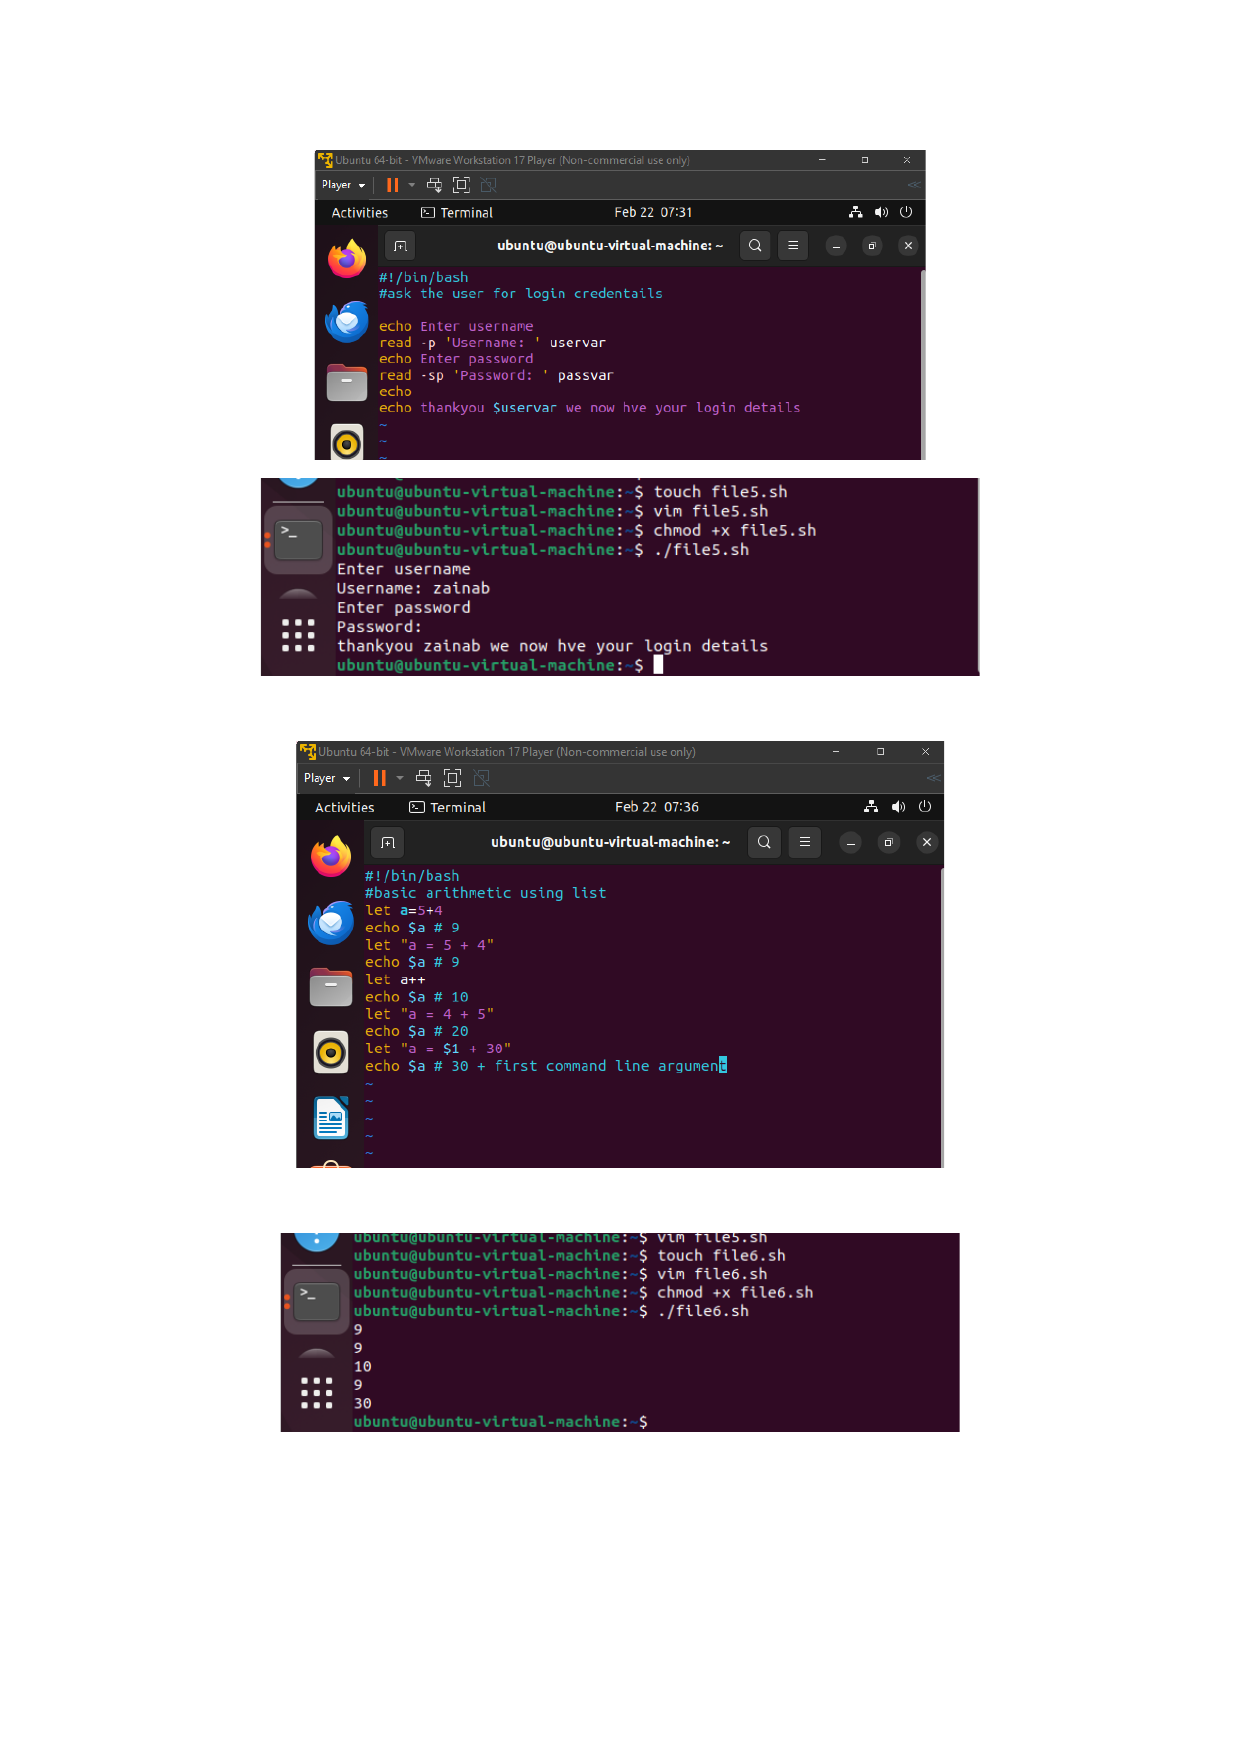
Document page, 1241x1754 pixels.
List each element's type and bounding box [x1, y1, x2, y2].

picture [314, 150, 926, 460]
picture [280, 1233, 960, 1432]
picture [260, 478, 980, 676]
picture [296, 741, 945, 1168]
